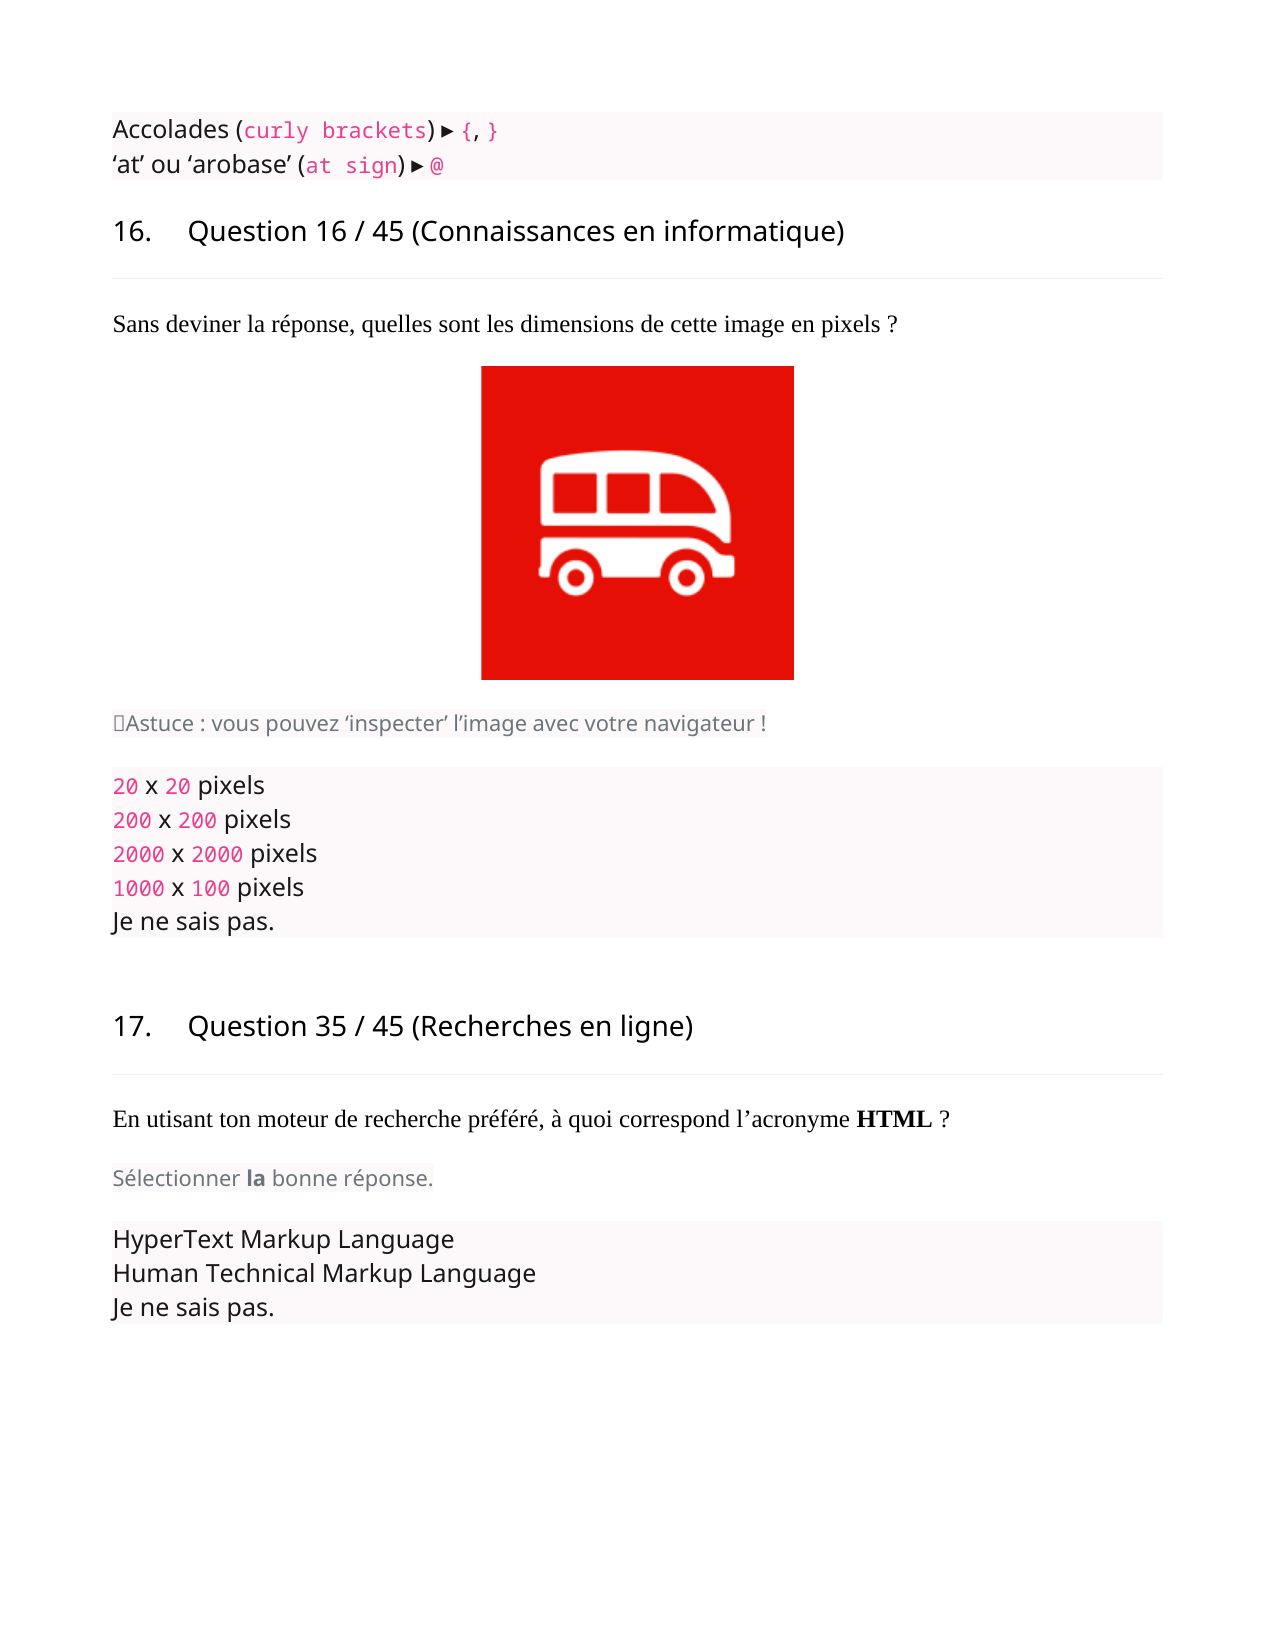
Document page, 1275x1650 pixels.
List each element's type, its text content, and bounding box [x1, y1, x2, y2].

text En utisant ton moteur de recherche préféré, à quoi correspond l’acronyme HTML ? [112, 1104, 1163, 1133]
text Accolades (curly brackets) ▸ {, } [112, 112, 1163, 146]
list Question 16 / 45 (Connaissances en informatique) [112, 211, 1163, 249]
text ‘at’ ou ‘arobase’ (at sign) ▸ @ [112, 146, 1163, 180]
picture [481, 366, 794, 680]
text 20 x 20 pixels [112, 767, 1163, 801]
text Sans deviner la réponse, quelles sont les dimensions de cette image en pixels ? [112, 309, 1163, 338]
text Je ne sais pas. [112, 1289, 1163, 1324]
text 1000 x 100 pixels [112, 869, 1163, 904]
text Human Technical Markup Language [112, 1256, 1163, 1289]
text Je ne sais pas. [112, 904, 1163, 938]
text 2000 x 2000 pixels [112, 836, 1163, 869]
text Sélectionner la bonne réponse. [112, 1162, 1163, 1192]
text HyperText Markup Language [112, 1221, 1163, 1256]
text 💡Astuce : vous pouvez ‘inspecter’ l’image avec votre navigateur ! [112, 708, 1163, 738]
list Question 35 / 45 (Recherches en ligne) [112, 1007, 1163, 1045]
text 200 x 200 pixels [112, 801, 1163, 836]
